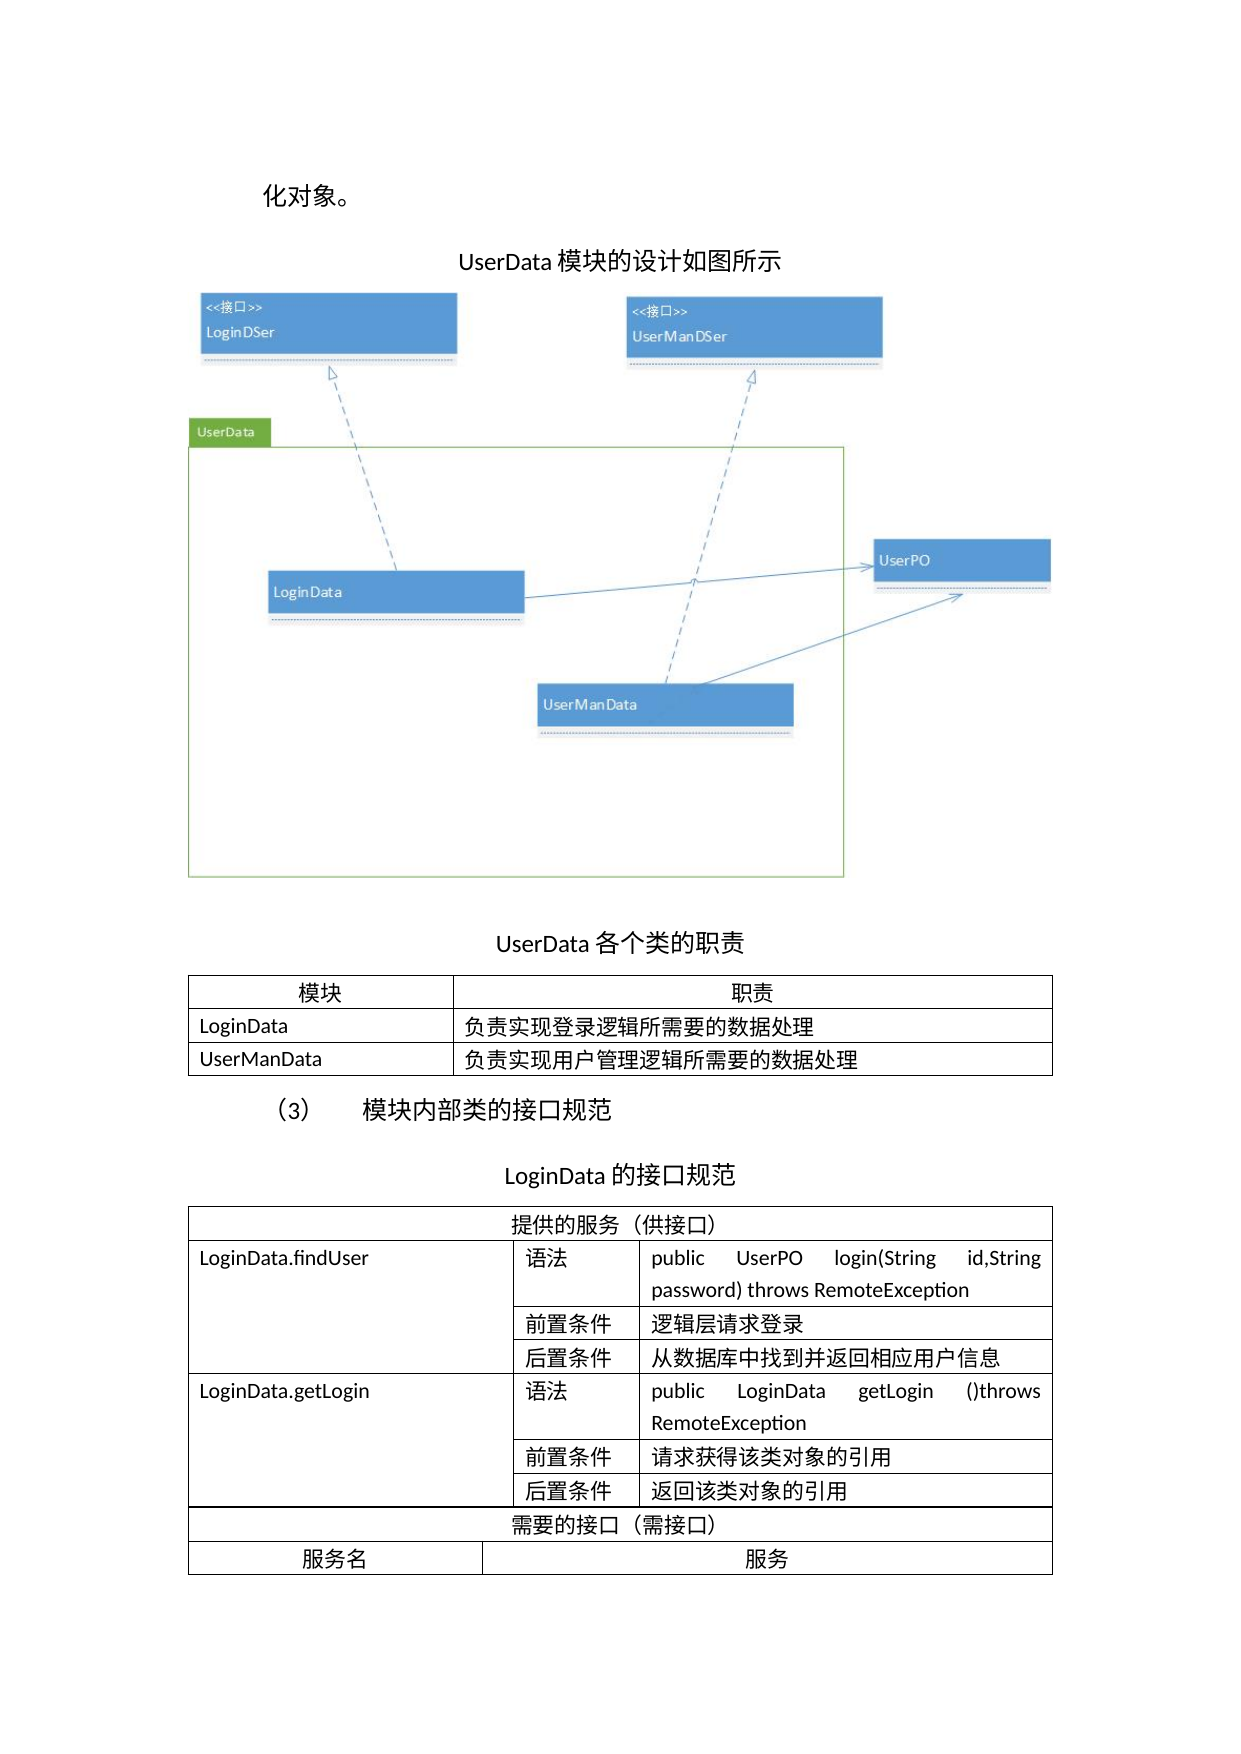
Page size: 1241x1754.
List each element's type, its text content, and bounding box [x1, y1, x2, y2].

text 模块内部类的接口规范 [262, 1076, 1053, 1141]
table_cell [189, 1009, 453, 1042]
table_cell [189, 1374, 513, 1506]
text UserData各个类的职责 [187, 909, 1053, 974]
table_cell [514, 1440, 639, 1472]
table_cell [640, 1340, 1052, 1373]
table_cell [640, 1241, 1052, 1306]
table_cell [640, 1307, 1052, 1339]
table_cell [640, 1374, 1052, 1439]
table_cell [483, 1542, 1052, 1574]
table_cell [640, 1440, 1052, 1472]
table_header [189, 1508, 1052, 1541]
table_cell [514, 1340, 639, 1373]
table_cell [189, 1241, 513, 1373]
picture [187, 292, 1053, 878]
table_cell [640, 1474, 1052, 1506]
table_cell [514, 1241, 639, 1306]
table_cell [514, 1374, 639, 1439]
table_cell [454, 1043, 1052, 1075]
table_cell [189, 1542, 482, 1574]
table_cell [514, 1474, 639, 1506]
text 根据体系结构的设计，分层结构分为界面层，逻辑层和数据层。逻辑层和数据层之间添加LoginDSer作为登录逻辑的数据层接口，UserManDSer作为用户管理逻辑的数据层接口。UserPO作为用户的持久化对象。 [262, 162, 1053, 227]
text UserData模块的设计如图所示 [187, 227, 1053, 292]
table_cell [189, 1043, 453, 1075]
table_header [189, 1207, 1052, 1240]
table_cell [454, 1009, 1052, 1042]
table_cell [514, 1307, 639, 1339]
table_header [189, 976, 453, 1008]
text LoginData的接口规范 [187, 1141, 1053, 1206]
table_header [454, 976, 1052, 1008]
